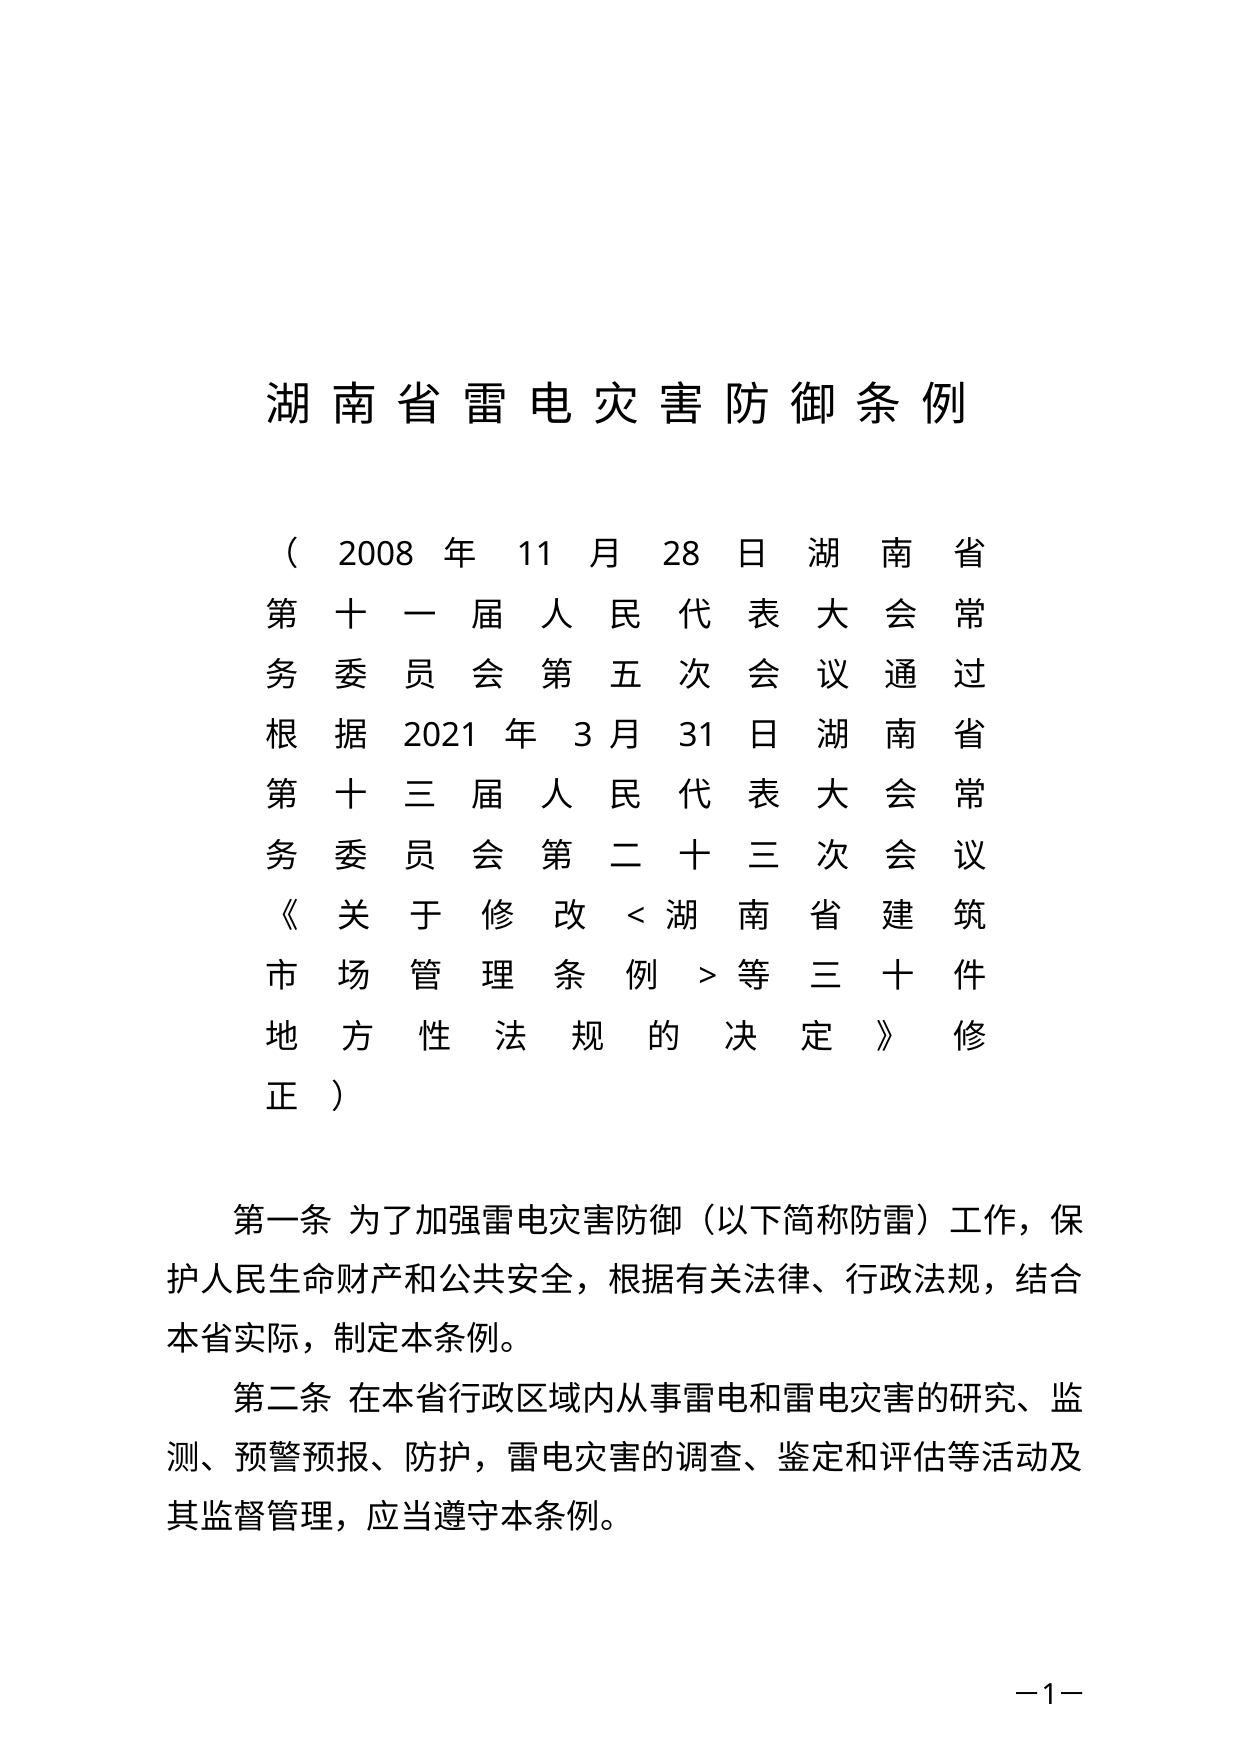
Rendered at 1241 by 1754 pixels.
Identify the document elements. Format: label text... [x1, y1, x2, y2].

text （2008年11月28日湖南省第十一届人民代表大会常务委员会第五次会议通过 根据2021年3月31日湖南省第十三届人民代表大会常务委员会第二十三次会议《关于修改<湖南省建筑市场管理条例>等三十件地方性法规的决定》修正） [232, 521, 1019, 1124]
text 第二条 在本省行政区域内从事雷电和雷电灾害的研究、监测、预警预报、防护，雷电灾害的调查、鉴定和评估等活动及其监督管理，应当遵守本条例。 [167, 1363, 1085, 1541]
text 第一条 为了加强雷电灾害防御（以下简称防雷）工作，保护人民生命财产和公共安全，根据有关法律、行政法规，结合本省实际，制定本条例。 [167, 1184, 1085, 1363]
text 湖南省雷电灾害防御条例 [167, 340, 1085, 461]
